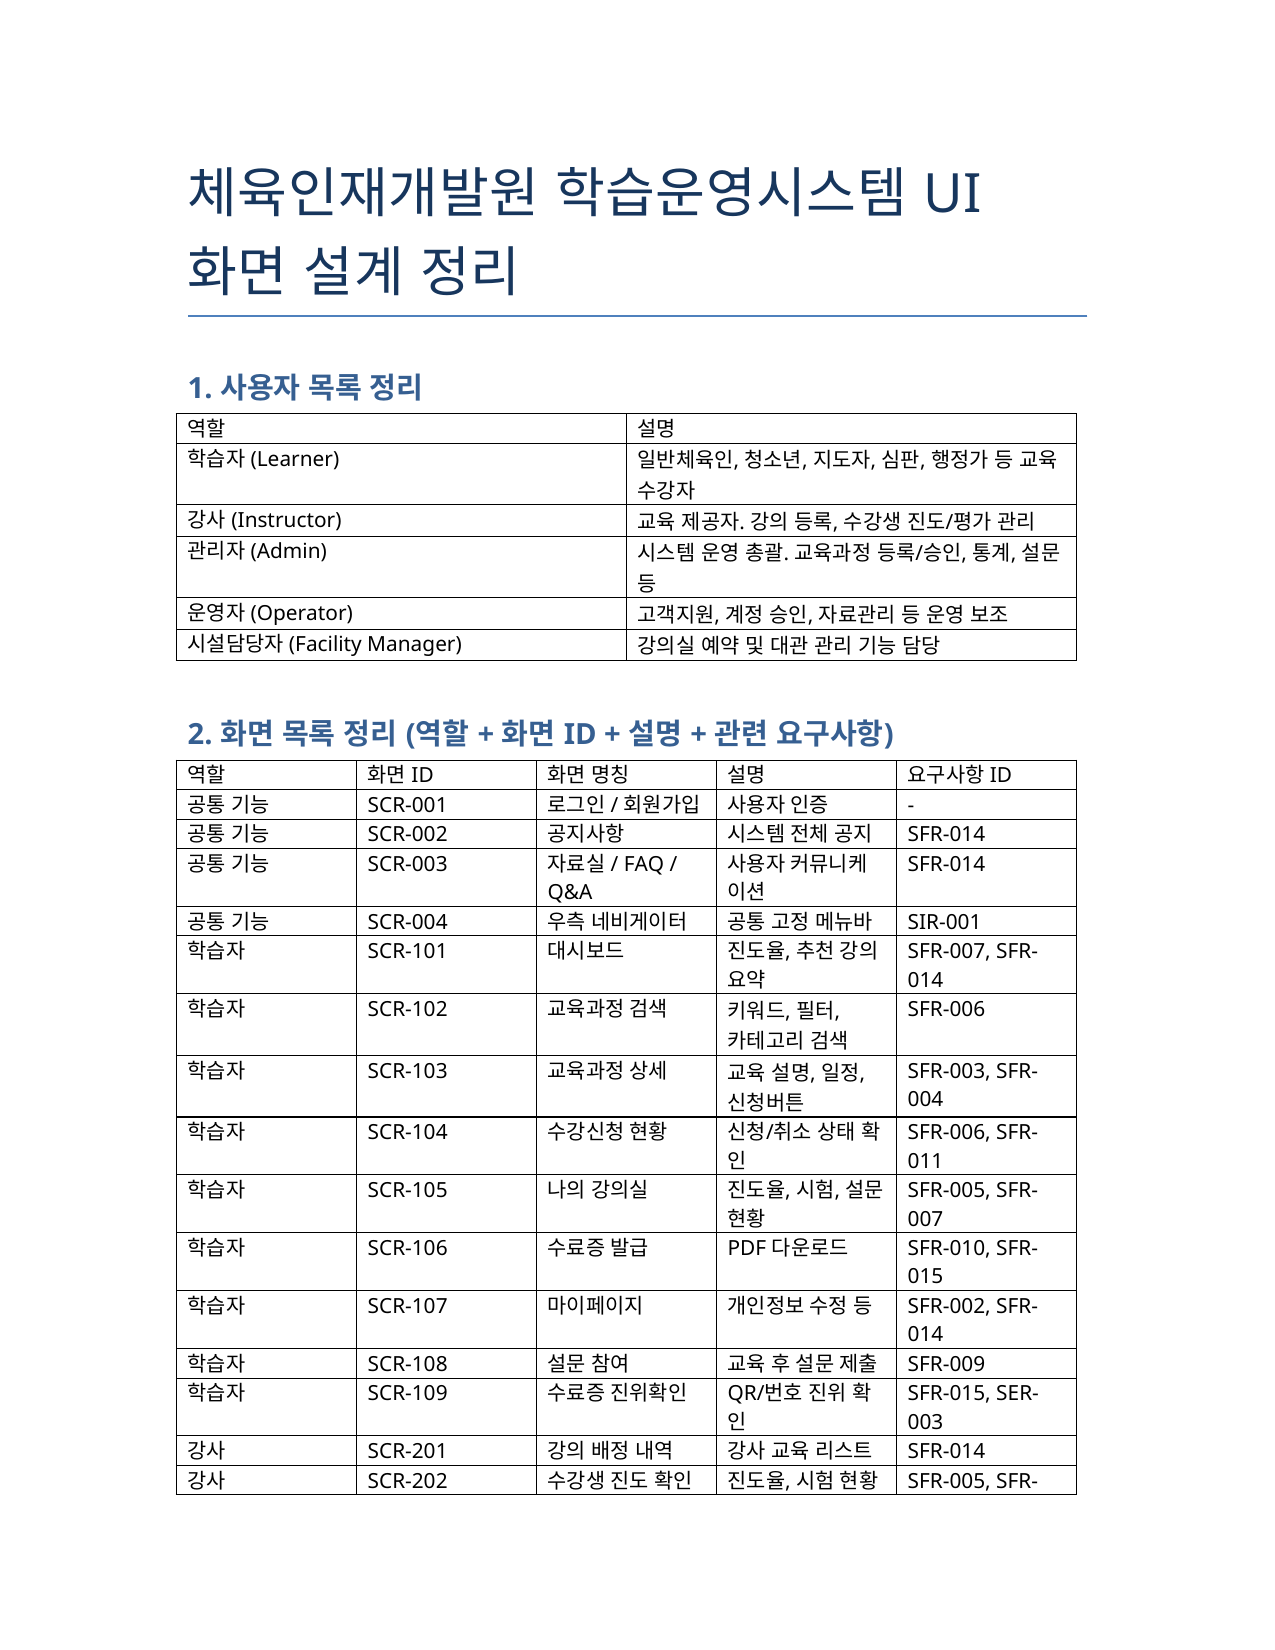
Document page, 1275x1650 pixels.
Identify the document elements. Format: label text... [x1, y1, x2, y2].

table_cell 고객지원, 계정 승인, 자료관리 등 운영 보조 [627, 598, 1076, 628]
table_cell SFR-014 [897, 1436, 1076, 1465]
table_cell SFR-009 [897, 1349, 1076, 1377]
table_cell SFR-006 [897, 994, 1076, 1055]
table_cell 수강신청 현황 [537, 1118, 716, 1174]
table_cell SCR-104 [357, 1118, 536, 1174]
table_cell SFR-005, SFR-007 [897, 1466, 1076, 1494]
subtitle 1. 사용자 목록 정리 [187, 367, 1087, 407]
table_cell 학습자 [177, 1175, 356, 1232]
table_cell 공통 기능 [177, 820, 356, 848]
table_cell 학습자 [177, 1118, 356, 1174]
table_cell 학습자 [177, 936, 356, 993]
table_cell 수료증 진위확인 [537, 1379, 716, 1435]
table_header 화면 ID [357, 761, 536, 789]
table_cell SCR-109 [357, 1379, 536, 1435]
table_cell SCR-107 [357, 1291, 536, 1348]
table_cell SFR-015, SER-003 [897, 1379, 1076, 1435]
table_cell SFR-005, SFR-007 [897, 1175, 1076, 1232]
table_cell 대시보드 [537, 936, 716, 993]
table_cell 나의 강의실 [537, 1175, 716, 1232]
table_cell 강사 (Instructor) [177, 505, 626, 536]
table_cell 진도율, 시험, 설문 현황 [717, 1175, 896, 1232]
table_cell SCR-004 [357, 907, 536, 935]
table_cell 교육 설명, 일정, 신청버튼 [717, 1056, 896, 1116]
table_cell 교육과정 검색 [537, 994, 716, 1055]
table_cell 수료증 발급 [537, 1233, 716, 1290]
table_cell 학습자 [177, 1379, 356, 1435]
table_cell SFR-003, SFR-004 [897, 1056, 1076, 1116]
table_cell SFR-014 [897, 820, 1076, 848]
table_cell PDF 다운로드 [717, 1233, 896, 1290]
table_cell SCR-002 [357, 820, 536, 848]
table_cell SCR-201 [357, 1436, 536, 1465]
table_cell SCR-108 [357, 1349, 536, 1377]
table_cell 강의실 예약 및 대관 관리 기능 담당 [627, 630, 1076, 660]
table_cell 학습자 [177, 1233, 356, 1290]
table_cell 학습자 [177, 1349, 356, 1377]
table_cell 공통 기능 [177, 790, 356, 818]
table_cell 학습자 (Learner) [177, 444, 626, 504]
table_header 설명 [717, 761, 896, 789]
table_cell 관리자 (Admin) [177, 537, 626, 597]
table_cell 공통 고정 메뉴바 [717, 907, 896, 935]
table_cell 시스템 운영 총괄. 교육과정 등록/승인, 통계, 설문 등 [627, 537, 1076, 597]
table_cell 진도율, 추천 강의 요약 [717, 936, 896, 993]
table_cell SFR-010, SFR-015 [897, 1233, 1076, 1290]
table_cell 마이페이지 [537, 1291, 716, 1348]
table_cell SFR-007, SFR-014 [897, 936, 1076, 993]
table_cell 학습자 [177, 994, 356, 1055]
table_cell 수강생 진도 확인 [537, 1466, 716, 1494]
table_cell 운영자 (Operator) [177, 598, 626, 628]
table_cell 시스템 전체 공지 [717, 820, 896, 848]
table_cell SFR-014 [897, 849, 1076, 906]
table_cell 키워드, 필터, 카테고리 검색 [717, 994, 896, 1055]
table_cell SCR-103 [357, 1056, 536, 1116]
table_cell 설문 참여 [537, 1349, 716, 1377]
subtitle 2. 화면 목록 정리 (역할 + 화면 ID + 설명 + 관련 요구사항) [187, 711, 1087, 753]
table_header 화면 명칭 [537, 761, 716, 789]
table_cell 공통 기능 [177, 849, 356, 906]
table_cell 강의 배정 내역 [537, 1436, 716, 1465]
table_cell 시설담당자 (Facility Manager) [177, 630, 626, 660]
table_cell 사용자 커뮤니케이션 [717, 849, 896, 906]
table_cell - [897, 790, 1076, 818]
table_cell SCR-105 [357, 1175, 536, 1232]
table_cell 교육 후 설문 제출 [717, 1349, 896, 1377]
table_cell 신청/취소 상태 확인 [717, 1118, 896, 1174]
table_header 역할 [177, 761, 356, 789]
table_cell SIR-001 [897, 907, 1076, 935]
table_cell SCR-202 [357, 1466, 536, 1494]
table_cell 개인정보 수정 등 [717, 1291, 896, 1348]
table_cell 일반체육인, 청소년, 지도자, 심판, 행정가 등 교육 수강자 [627, 444, 1076, 504]
table_header 역할 [177, 414, 626, 443]
table_header 요구사항 ID [897, 761, 1076, 789]
table_cell 학습자 [177, 1056, 356, 1116]
table_cell 진도율, 시험 현황 [717, 1466, 896, 1494]
table_cell 강사 교육 리스트 [717, 1436, 896, 1465]
table_cell SCR-106 [357, 1233, 536, 1290]
table_cell SFR-006, SFR-011 [897, 1118, 1076, 1174]
table_cell SCR-001 [357, 790, 536, 818]
table_cell 강사 [177, 1466, 356, 1494]
table_cell 학습자 [177, 1291, 356, 1348]
table_cell 교육 제공자. 강의 등록, 수강생 진도/평가 관리 [627, 505, 1076, 536]
title 체육인재개발원 학습운영시스템 UI 화면 설계 정리 [187, 150, 1087, 317]
table_cell 로그인 / 회원가입 [537, 790, 716, 818]
table_cell SFR-002, SFR-014 [897, 1291, 1076, 1348]
table_cell QR/번호 진위 확인 [717, 1379, 896, 1435]
table_cell SCR-003 [357, 849, 536, 906]
table_cell 교육과정 상세 [537, 1056, 716, 1116]
table_cell 우측 네비게이터 [537, 907, 716, 935]
table_cell 자료실 / FAQ / Q&A [537, 849, 716, 906]
table_cell 강사 [177, 1436, 356, 1465]
table_cell 공통 기능 [177, 907, 356, 935]
table_cell 사용자 인증 [717, 790, 896, 818]
table_cell SCR-101 [357, 936, 536, 993]
table_cell SCR-102 [357, 994, 536, 1055]
table_header 설명 [627, 414, 1076, 443]
table_cell 공지사항 [537, 820, 716, 848]
